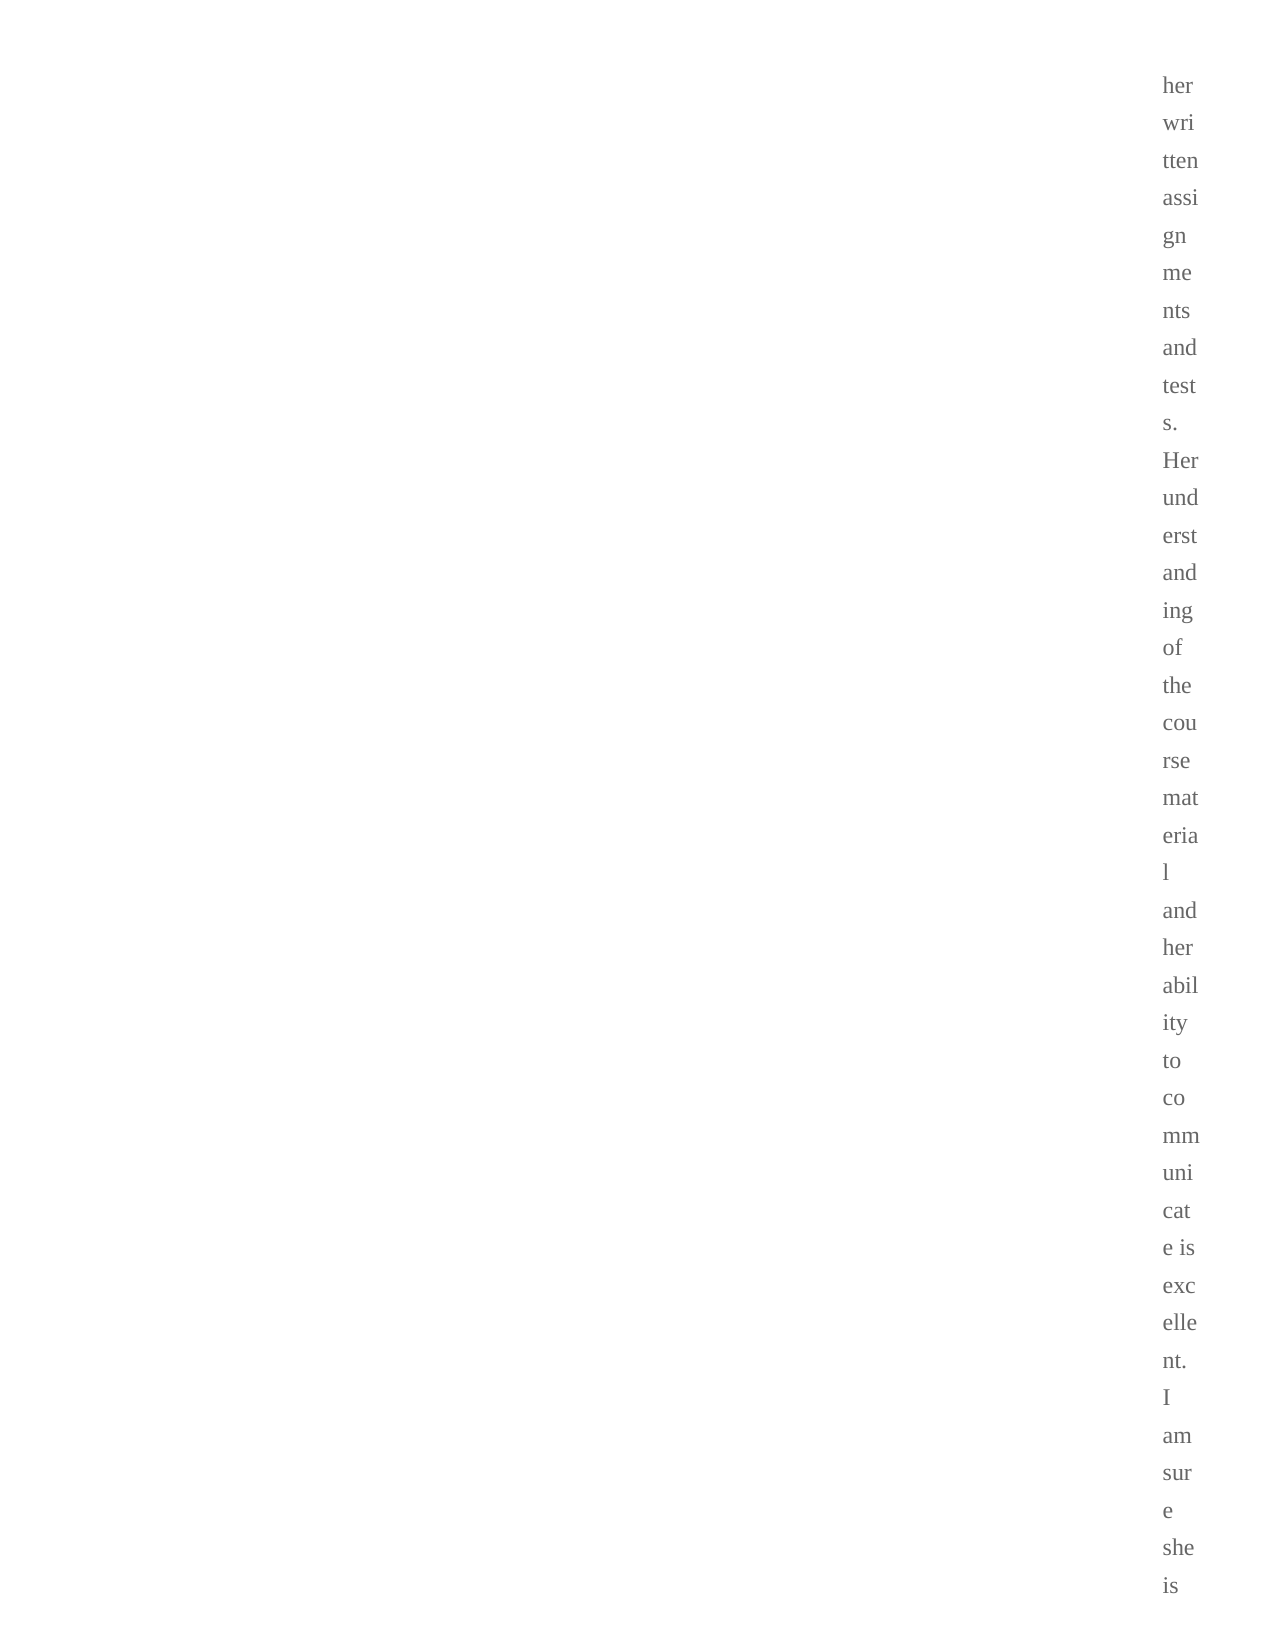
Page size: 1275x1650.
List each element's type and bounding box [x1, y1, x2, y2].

text [1162, 71, 1200, 1598]
